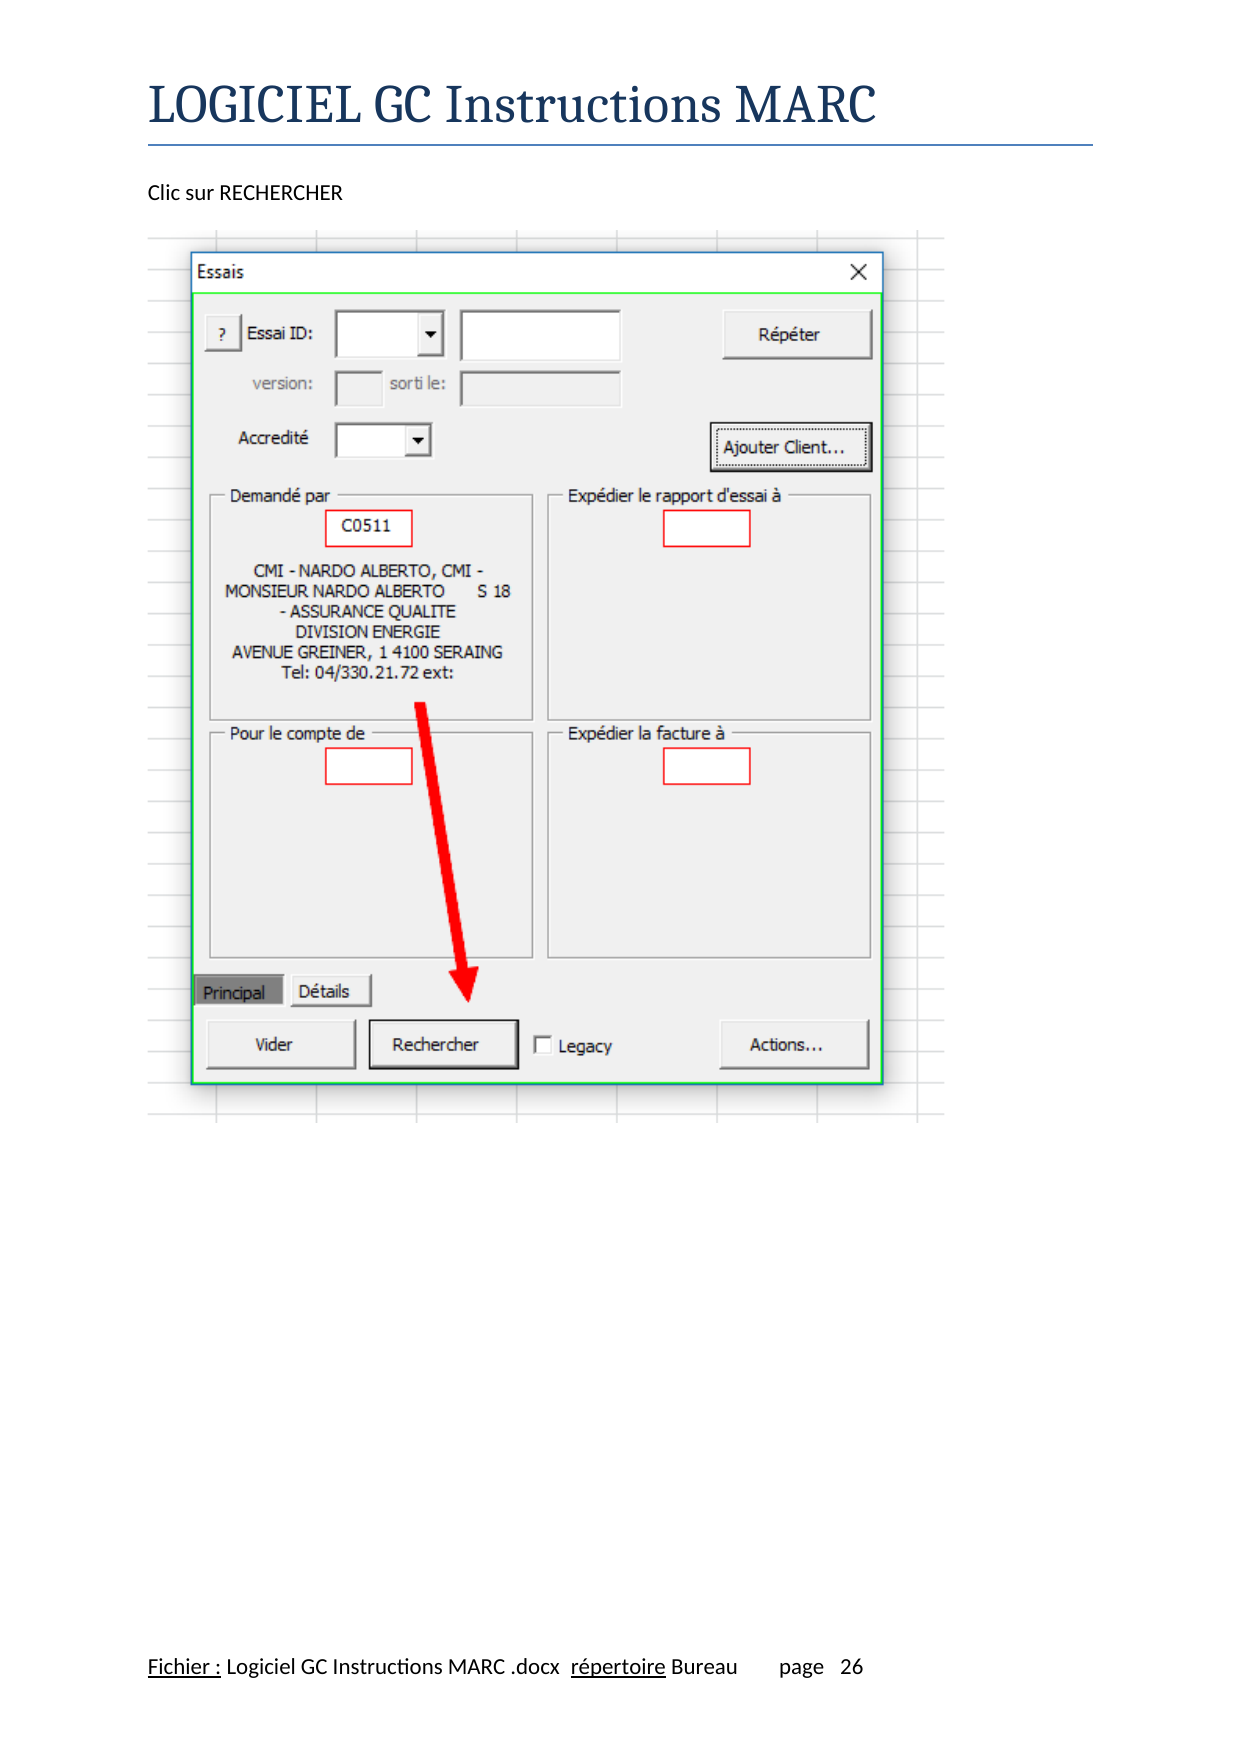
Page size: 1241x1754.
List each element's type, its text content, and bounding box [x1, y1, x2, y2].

picture [147, 230, 945, 1123]
text Clic sur RECHERCHER [148, 178, 1093, 206]
